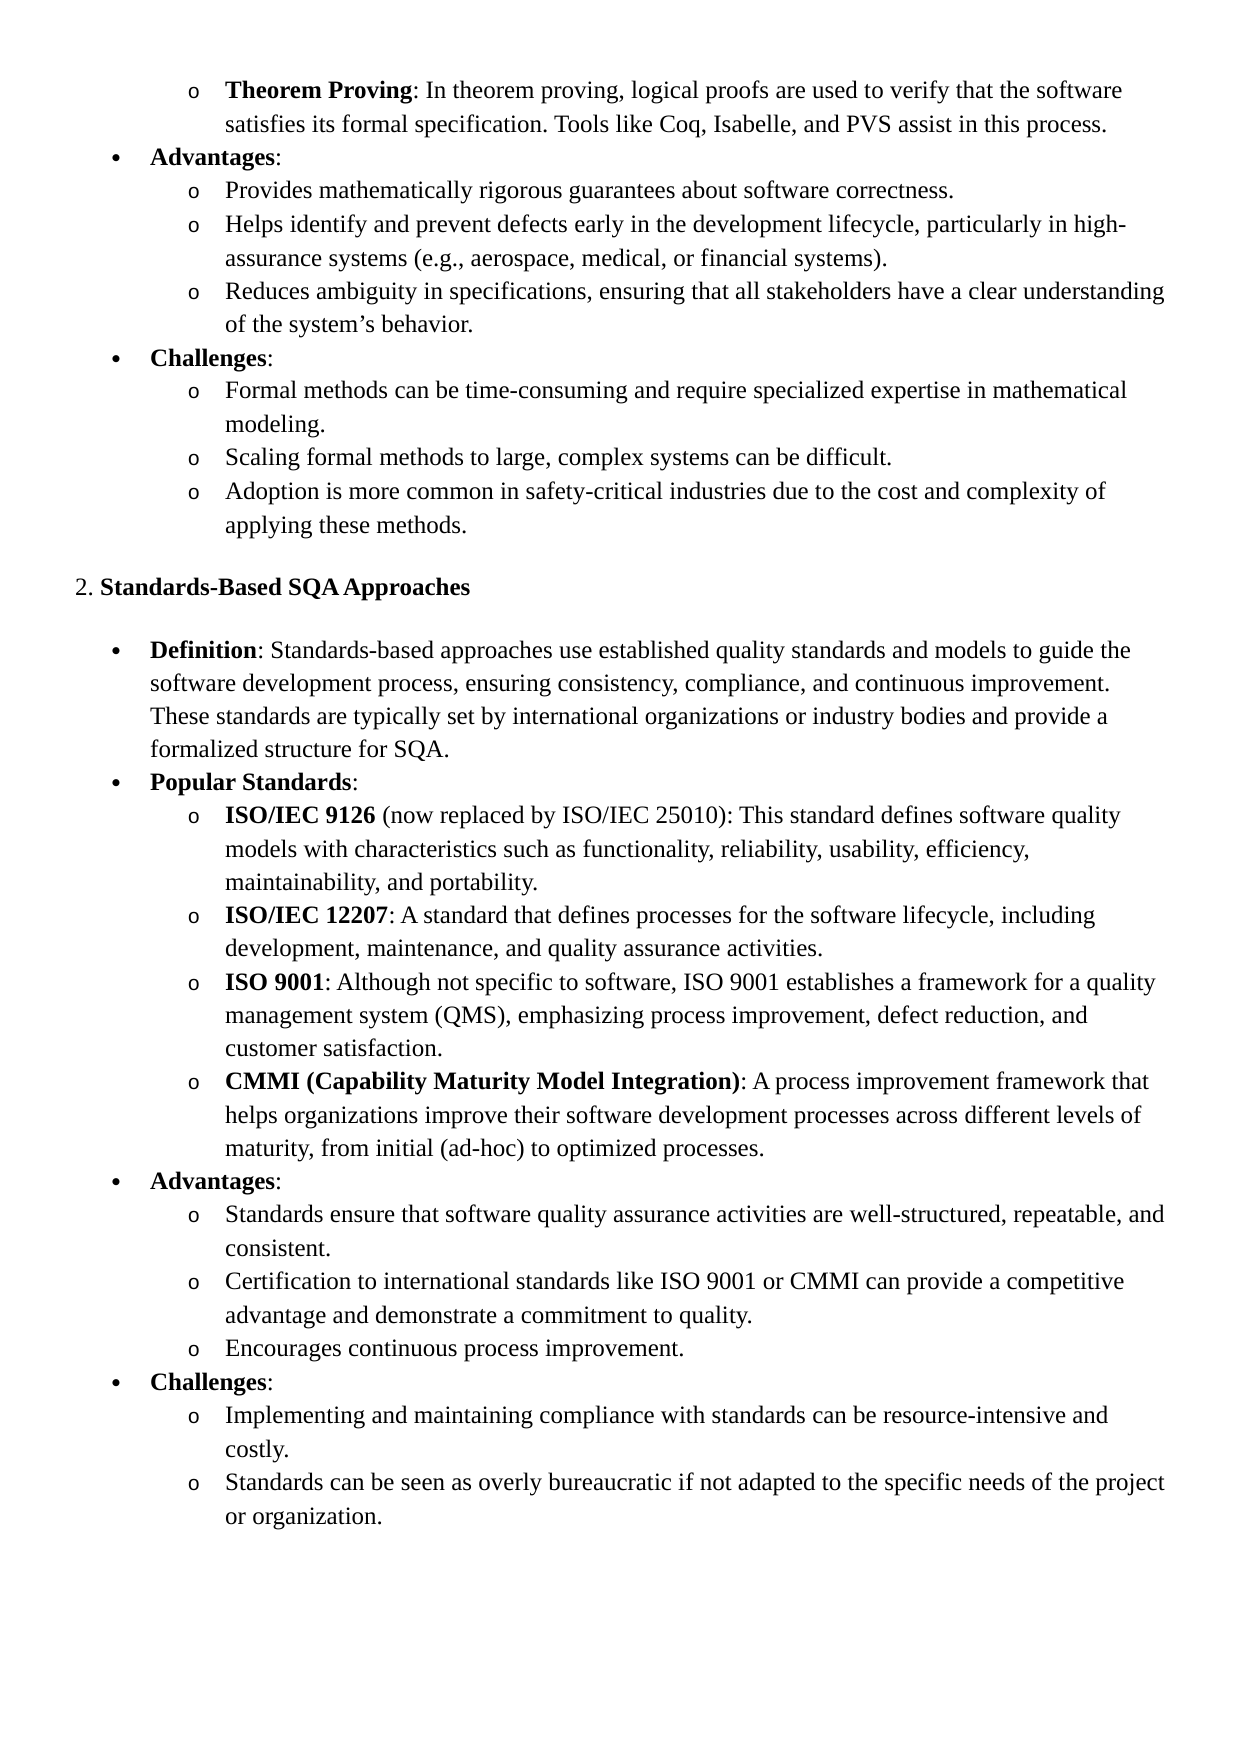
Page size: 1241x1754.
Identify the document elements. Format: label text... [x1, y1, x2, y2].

list Theorem Proving: In theorem proving, logical proofs are used to verify that the software satisfies its formal specification. Tools like Coq, Isabelle, and PVS assist in this process. [187, 75, 1165, 138]
list Implementing and maintaining compliance with standards can be resource-intensive and costly. [187, 1400, 1165, 1463]
subtitle 2. Standards-Based SQA Approaches [75, 572, 1165, 601]
list Encourages continuous process improvement. [187, 1333, 1165, 1363]
list Certification to international standards like ISO 9001 or CMMI can provide a competitive advantage and demonstrate a commitment to quality. [187, 1266, 1165, 1329]
list Provides mathematically rigorous guarantees about software correctness. [187, 175, 1165, 204]
list Standards can be seen as overly bureaucratic if not adapted to the specific needs of the project or organization. [187, 1467, 1165, 1529]
list Scaling formal methods to large, complex systems can be difficult. [187, 442, 1165, 472]
list CMMI (Capability Maturity Model Integration): A process improvement framework that helps organizations improve their software development processes across different levels of maturity, from initial (ad-hoc) to optimized processes. [187, 1066, 1165, 1162]
list Adoption is more common in safety-critical industries due to the cost and complexity of applying these methods. [187, 476, 1165, 539]
list Reduces ambiguity in specifications, ensuring that all stakeholders have a clear understanding of the system’s behavior. [187, 276, 1165, 338]
list ISO 9001: Although not specific to software, ISO 9001 establishes a framework for a quality management system (QMS), emphasizing process improvement, defect reduction, and customer satisfaction. [187, 967, 1165, 1062]
list Challenges: [112, 343, 1165, 371]
list ISO/IEC 12207: A standard that defines processes for the software lifecycle, including development, maintenance, and quality assurance activities. [187, 900, 1165, 962]
list Helps identify and prevent defects early in the development lifecycle, particularly in high-assurance systems (e.g., aerospace, medical, or financial systems). [187, 209, 1165, 271]
list Formal methods can be time-consuming and require specialized expertise in mathematical modeling. [187, 376, 1165, 438]
list Popular Standards: [112, 767, 1165, 796]
list Advantages: [112, 142, 1165, 171]
list ISO/IEC 9126 (now replaced by ISO/IEC 25010): This standard defines software quality models with characteristics such as functionality, reliability, usability, efficiency, maintainability, and portability. [187, 800, 1165, 895]
list Definition: Standards-based approaches use established quality standards and models to guide the software development process, ensuring consistency, compliance, and continuous improvement. These standards are typically set by international organizations or industry bodies and provide a formalized structure for SQA. [112, 635, 1165, 762]
list Standards ensure that software quality assurance activities are well-structured, repeatable, and consistent. [187, 1199, 1165, 1262]
list Challenges: [112, 1367, 1165, 1396]
list Advantages: [112, 1166, 1165, 1195]
